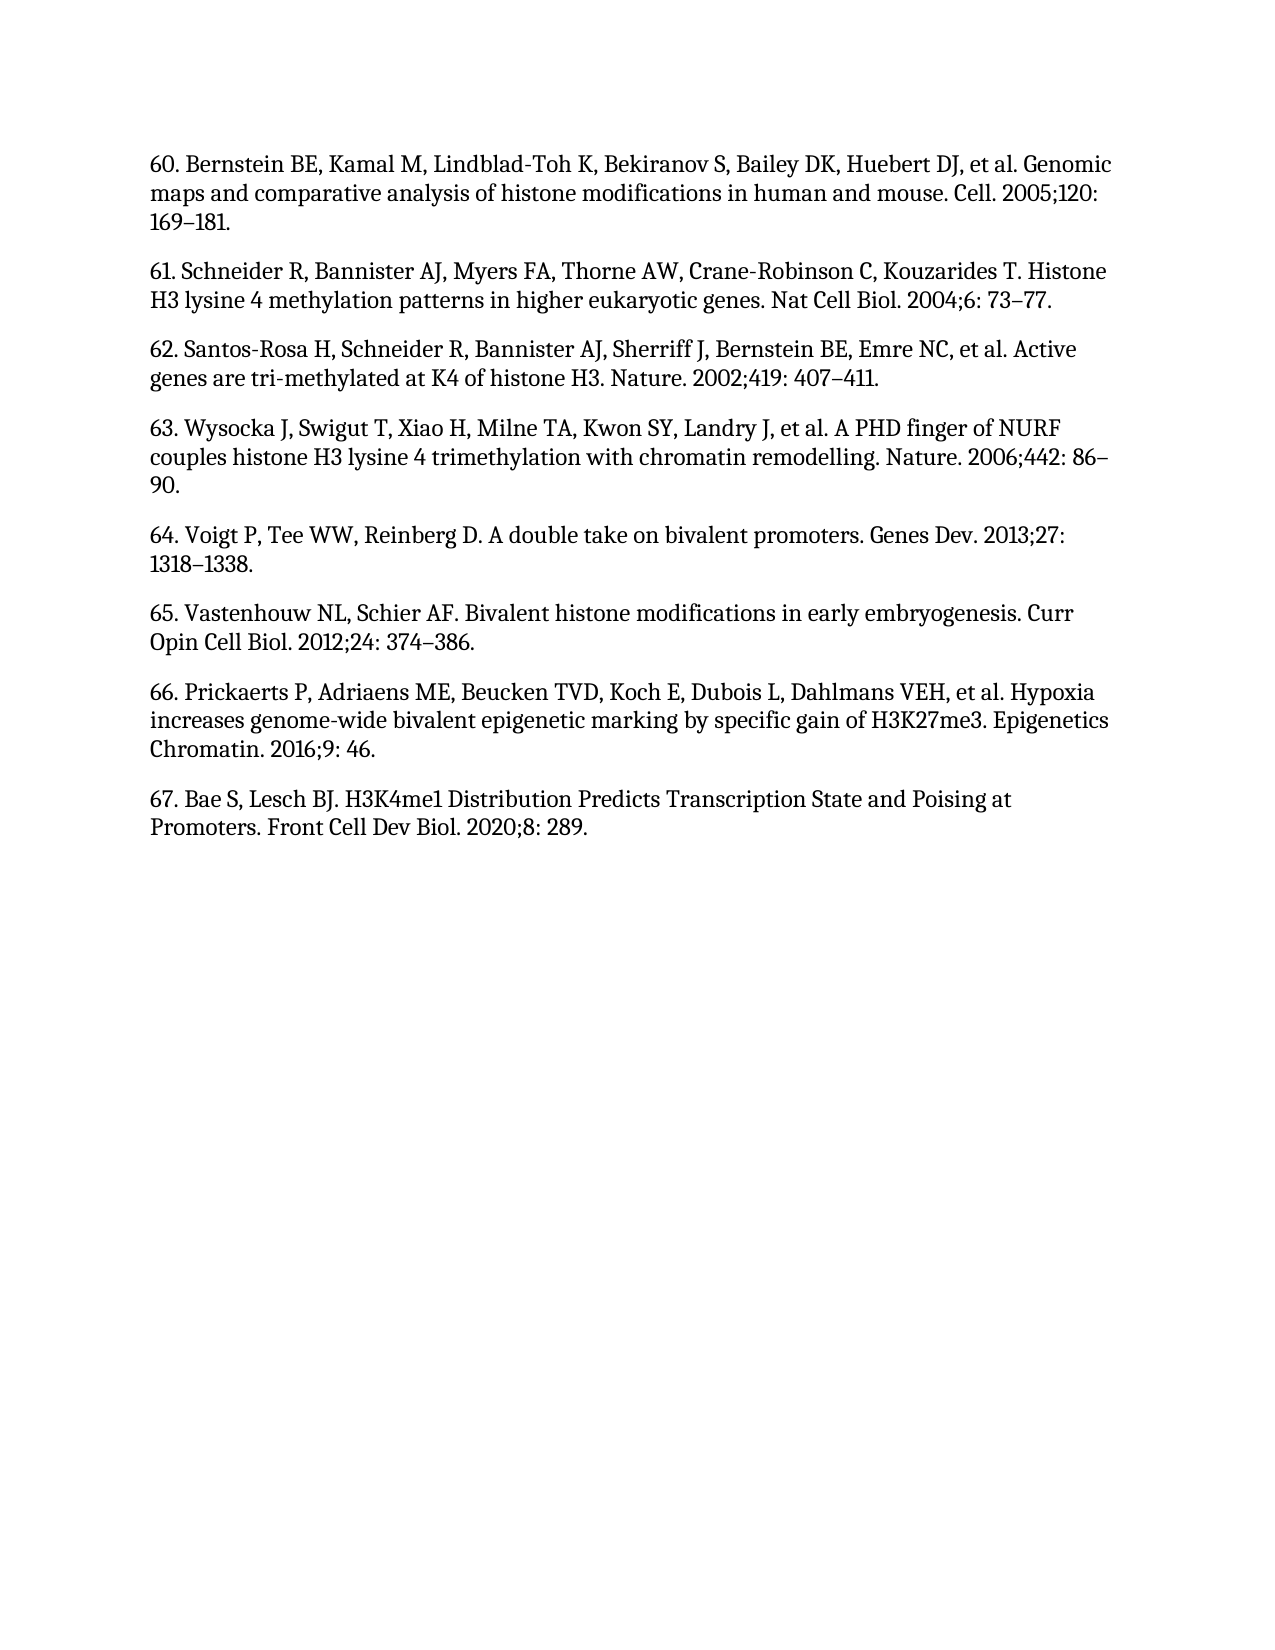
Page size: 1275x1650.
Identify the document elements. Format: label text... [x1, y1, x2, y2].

text 60. Bernstein BE, Kamal M, Lindblad-Toh K, Bekiranov S, Bailey DK, Huebert DJ, et al. Genomic maps and comparative analysis of histone modifications in human and mouse. Cell. 2005;120: 169–181. [150, 150, 1125, 236]
text 64. Voigt P, Tee WW, Reinberg D. A double take on bivalent promoters. Genes Dev. 2013;27: 1318–1338. [150, 521, 1125, 578]
text 62. Santos-Rosa H, Schneider R, Bannister AJ, Sherriff J, Bernstein BE, Emre NC, et al. Active genes are tri-methylated at K4 of histone H3. Nature. 2002;419: 407–411. [150, 335, 1125, 393]
text 61. Schneider R, Bannister AJ, Myers FA, Thorne AW, Crane-Robinson C, Kouzarides T. Histone H3 lysine 4 methylation patterns in higher eukaryotic genes. Nat Cell Biol. 2004;6: 73–77. [150, 257, 1125, 314]
text 63. Wysocka J, Swigut T, Xiao H, Milne TA, Kwon SY, Landry J, et al. A PHD finger of NURF couples histone H3 lysine 4 trimethylation with chromatin remodelling. Nature. 2006;442: 86–90. [150, 414, 1125, 500]
text 65. Vastenhouw NL, Schier AF. Bivalent histone modifications in early embryogenesis. Curr Opin Cell Biol. 2012;24: 374–386. [150, 599, 1125, 657]
text 67. Bae S, Lesch BJ. H3K4me1 Distribution Predicts Transcription State and Poising at Promoters. Front Cell Dev Biol. 2020;8: 289. [150, 784, 1125, 842]
text 66. Prickaerts P, Adriaens ME, Beucken TVD, Koch E, Dubois L, Dahlmans VEH, et al. Hypoxia increases genome-wide bivalent epigenetic marking by specific gain of H3K27me3. Epigenetics Chromatin. 2016;9: 46. [150, 677, 1125, 764]
